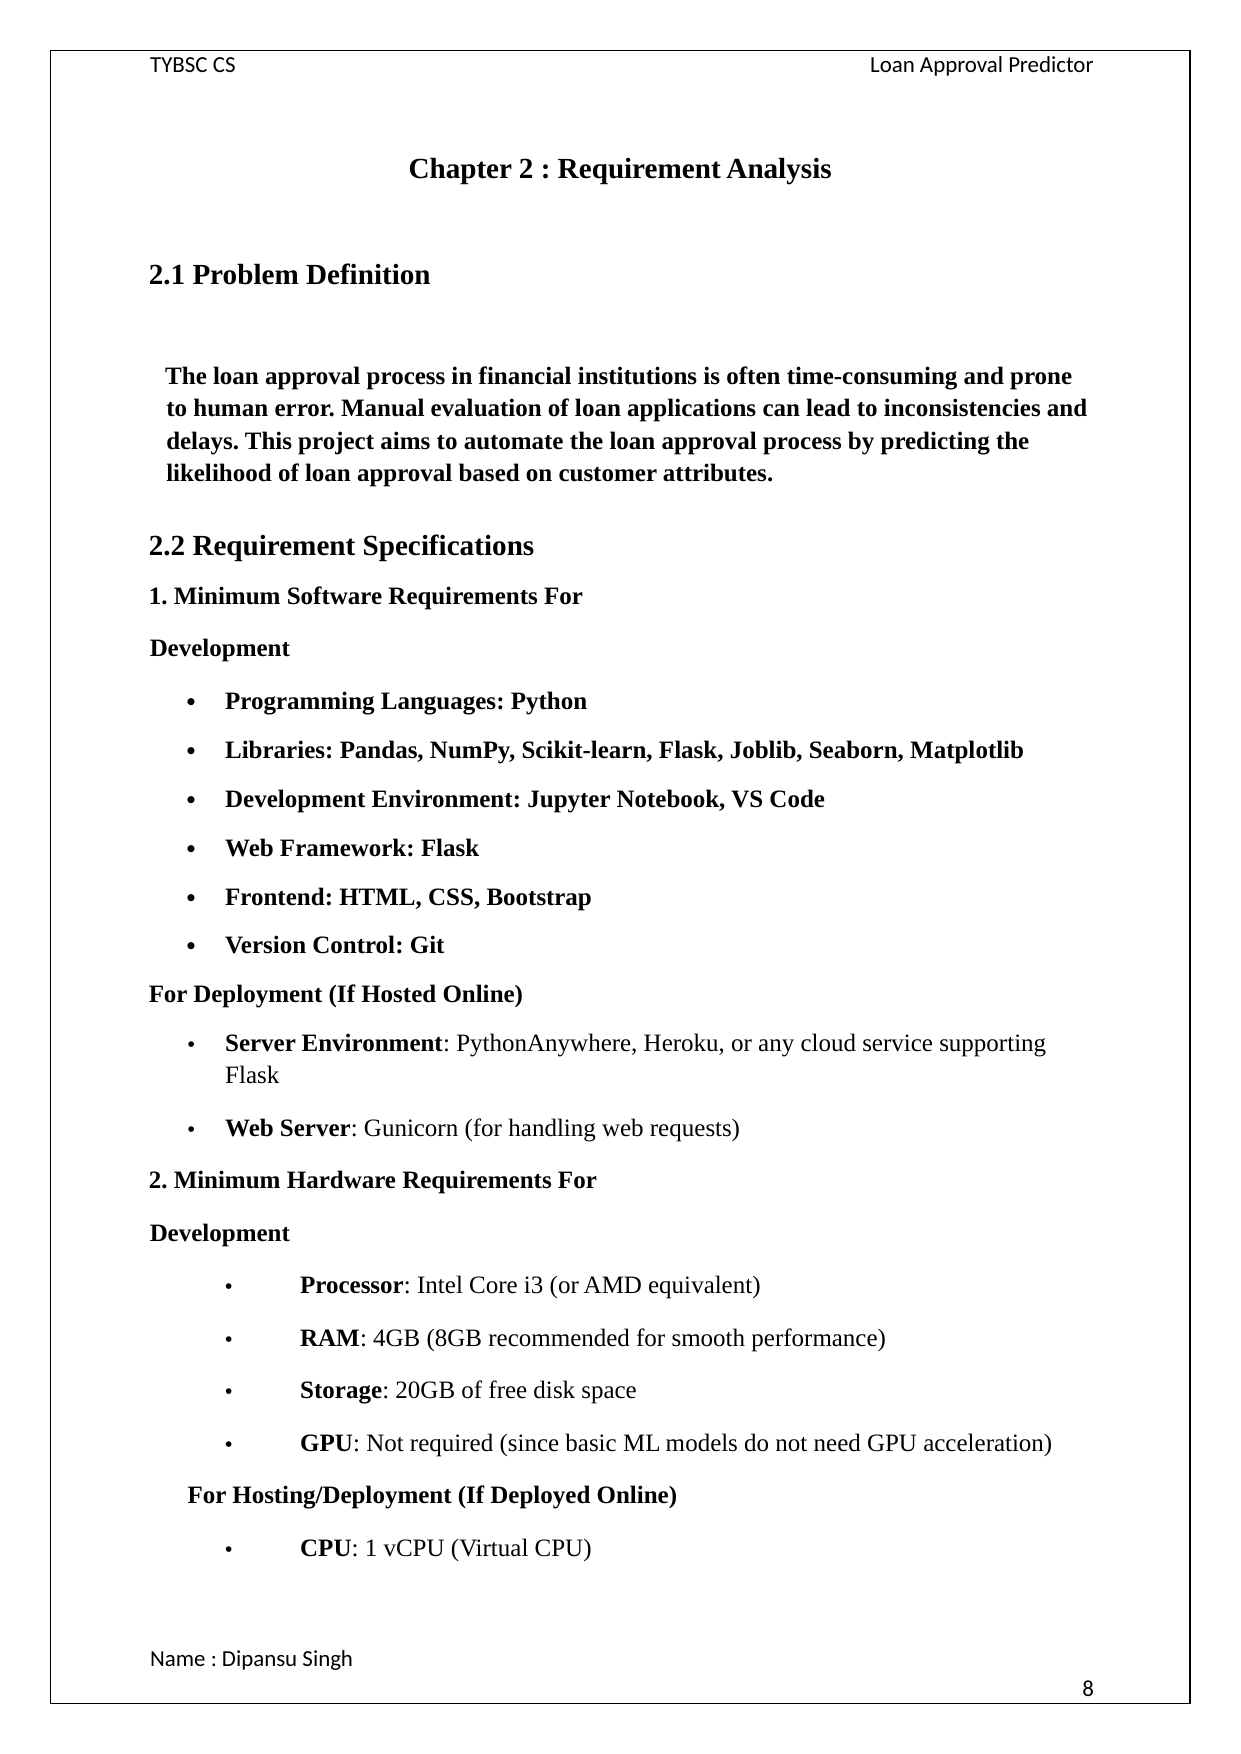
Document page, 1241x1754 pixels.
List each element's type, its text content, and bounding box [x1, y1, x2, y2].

subtitle Development Environment: Jupyter Notebook, VS Code [187, 784, 1091, 812]
subtitle 2.2 Requirement Specifications [148, 528, 1099, 561]
list GPU: Not required (since basic ML models do not need GPU acceleration) For Hosting/Deployment (If Deployed Online) [187, 1428, 1091, 1509]
list Storage: 20GB of free disk space [187, 1375, 1091, 1404]
text Chapter 2 : Requirement Analysis [150, 151, 1090, 184]
subtitle The loan approval process in financial institutions is often time-consuming and prone to human error. Manual evaluation of loan applications can lead to inconsistencies and delays. This project aims to automate the loan approval process by predicting the likelihood of loan approval based on customer attributes. [165, 361, 1099, 487]
subtitle 2. Minimum Hardware Requirements For Development [148, 1166, 598, 1247]
list Server Environment: PythonAnywhere, Heroku, or any cloud service supporting Flask [187, 1028, 1091, 1089]
subtitle Libraries: Pandas, NumPy, Scikit-learn, Flask, Joblib, Seaborn, Matplotlib [187, 735, 1091, 763]
subtitle Programming Languages: Python [187, 686, 1091, 714]
list RAM: 4GB (8GB recommended for smooth performance) [187, 1323, 1091, 1351]
subtitle Web Framework: Flask [187, 833, 1091, 861]
list Processor: Intel Core i3 (or AMD equivalent) [187, 1270, 1091, 1299]
subtitle 2.1 Problem Definition [148, 257, 1099, 290]
subtitle Version Control: Git [187, 931, 1091, 959]
text 1. Minimum Software Requirements For Development [148, 581, 584, 662]
list CPU: 1 vCPU (Virtual CPU) [187, 1533, 1091, 1562]
subtitle Frontend: HTML, CSS, Bootstrap [187, 882, 1091, 910]
subtitle For Deployment (If Hosted Online) [148, 979, 1091, 1008]
list Web Server: Gunicorn (for handling web requests) [187, 1113, 1091, 1142]
